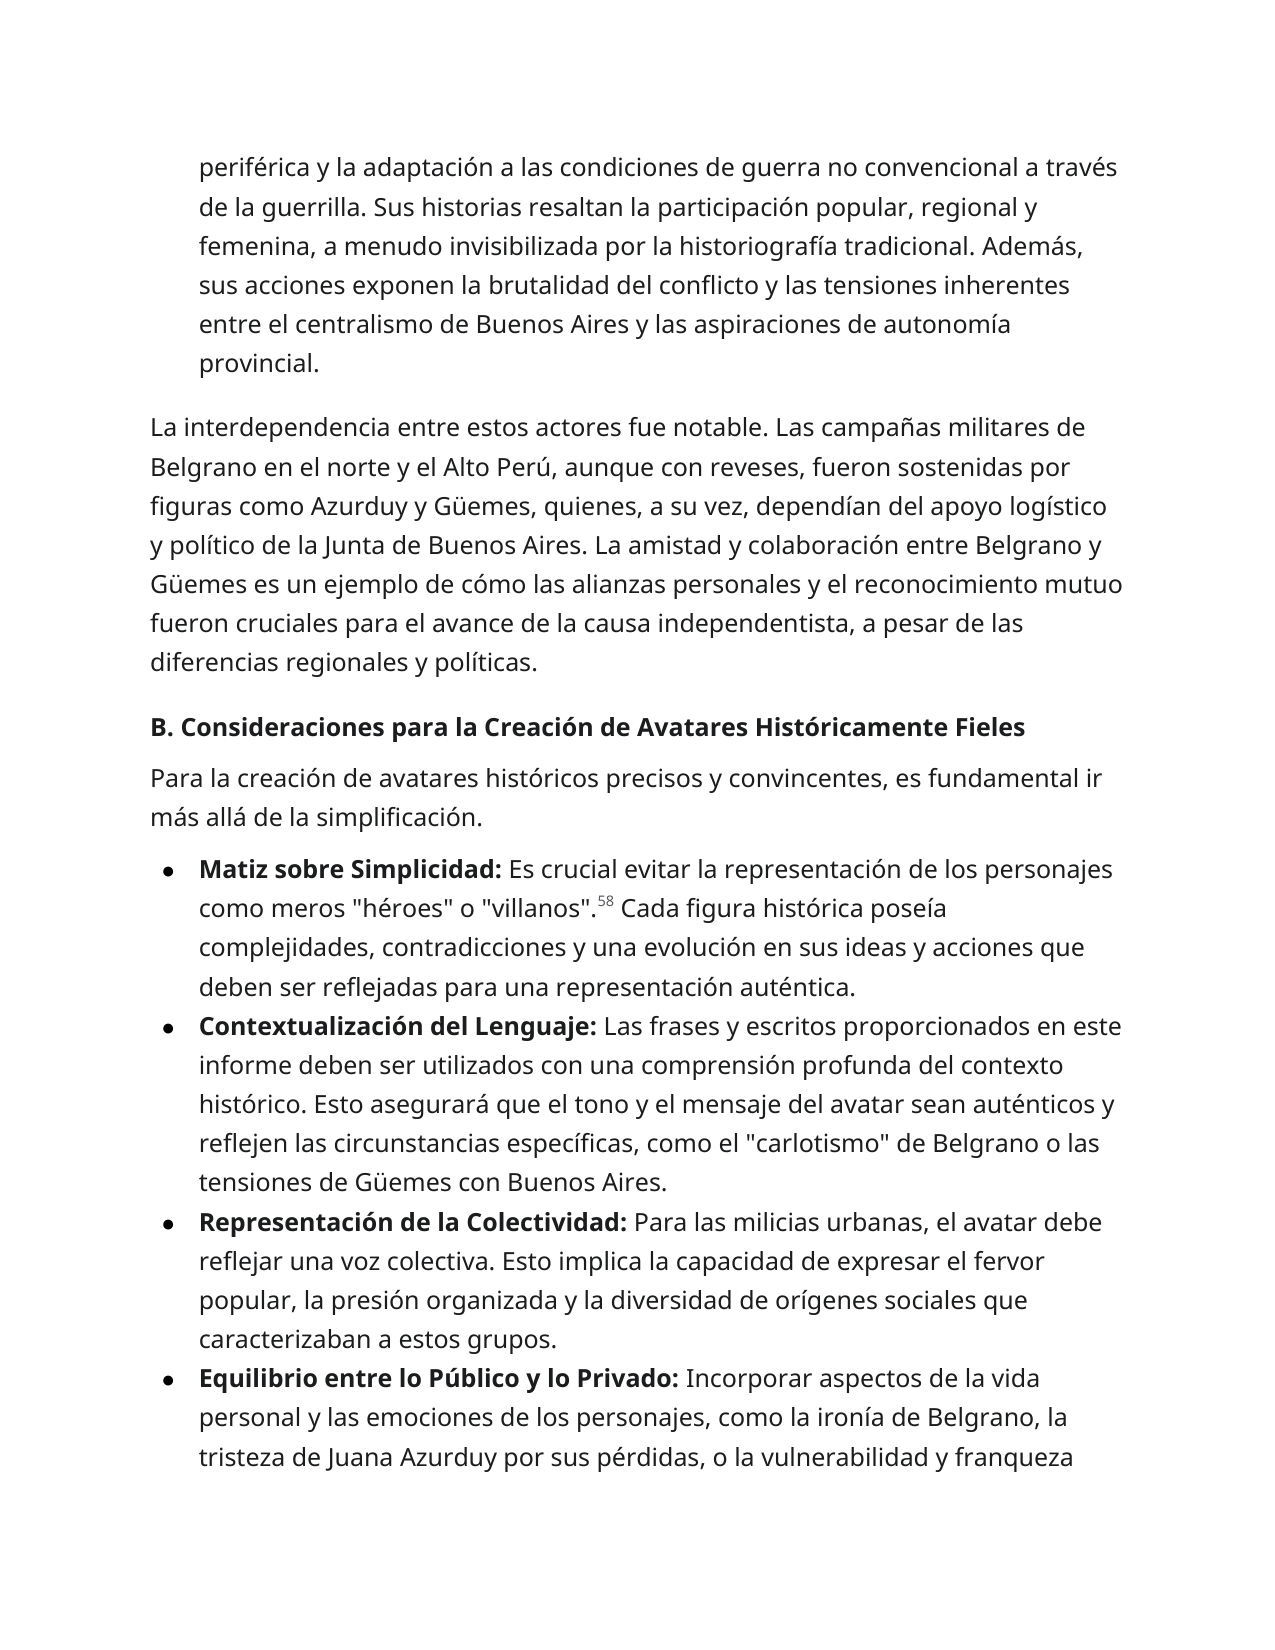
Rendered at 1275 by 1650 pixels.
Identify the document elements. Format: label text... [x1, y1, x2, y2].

text La interdependencia entre estos actores fue notable. Las campañas militares de Belgrano en el norte y el Alto Perú, aunque con reveses, fueron sostenidas por figuras como Azurduy y Güemes, quienes, a su vez, dependían del apoyo logístico y político de la Junta de Buenos Aires. La amistad y colaboración entre Belgrano y Güemes es un ejemplo de cómo las alianzas personales y el reconocimiento mutuo fueron cruciales para el avance de la causa independentista, a pesar de las diferencias regionales y políticas. [150, 410, 1125, 679]
subtitle B. Consideraciones para la Creación de Avatares Históricamente Fieles [150, 709, 1125, 743]
list Representación de la Colectividad: Para las milicias urbanas, el avatar debe reflejar una voz colectiva. Esto implica la capacidad de expresar el fervor popular, la presión organizada y la diversidad de orígenes sociales que caracterizaban a estos grupos. [161, 1204, 1125, 1356]
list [161, 150, 1125, 380]
list Matiz sobre Simplicidad: Es crucial evitar la representación de los personajes como meros "héroes" o "villanos".58 Cada figura histórica poseía complejidades, contradicciones y una evolución en sus ideas y acciones que deben ser reflejadas para una representación auténtica. [161, 852, 1125, 1003]
list Contextualización del Lenguaje: Las frases y escritos proporcionados en este informe deben ser utilizados con una comprensión profunda del contexto histórico. Esto asegurará que el tono y el mensaje del avatar sean auténticos y reflejen las circunstancias específicas, como el "carlotismo" de Belgrano o las tensiones de Güemes con Buenos Aires. [161, 1008, 1125, 1199]
text Para la creación de avatares históricos precisos y convincentes, es fundamental ir más allá de la simplificación. [150, 761, 1125, 834]
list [161, 1361, 1125, 1473]
